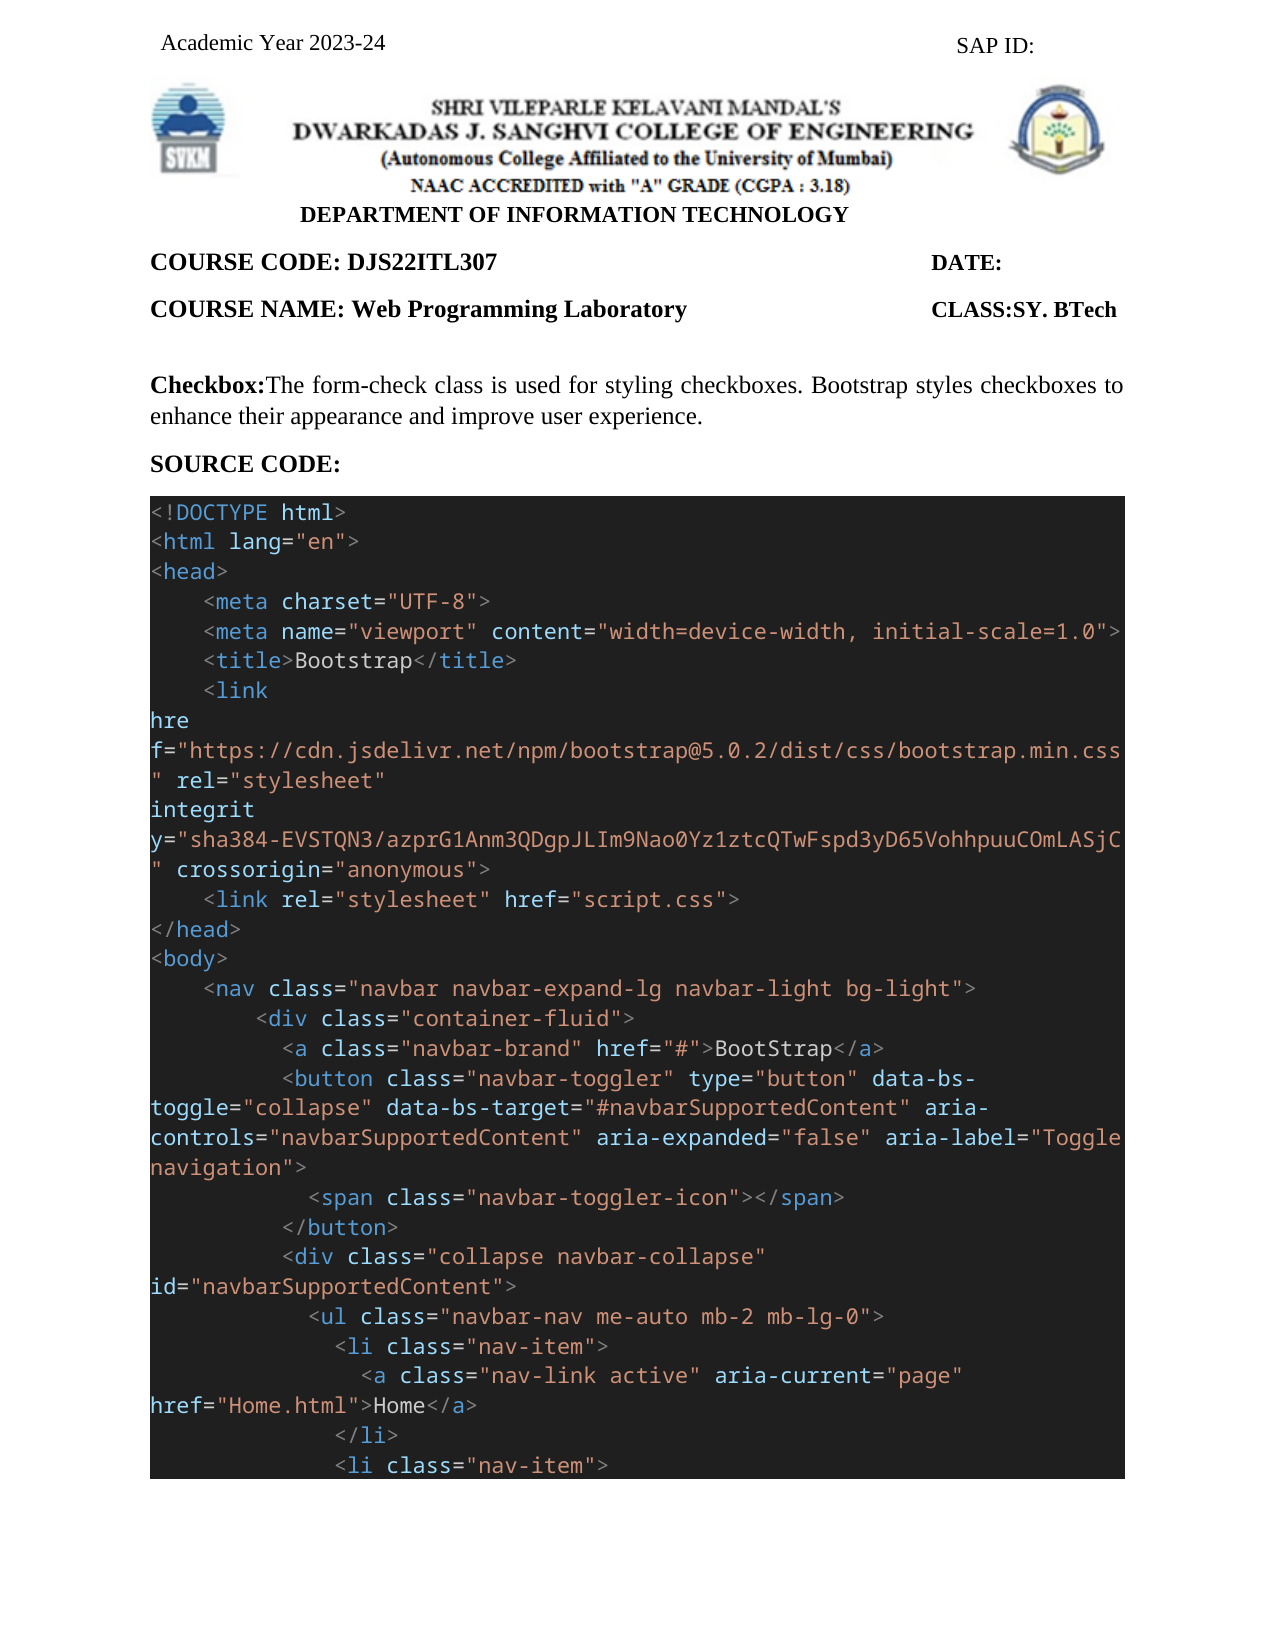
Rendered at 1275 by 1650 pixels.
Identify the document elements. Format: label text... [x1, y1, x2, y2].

text Checkbox:The form-check class is used for styling checkboxes. Bootstrap styles checkboxes to enhance their appearance and improve user experience. [150, 370, 1125, 430]
picture [150, 75, 1118, 202]
text <link rel="stylesheet" href="script.css"> [150, 884, 1125, 913]
text <button class="navbar-toggler" type="button" data-bs-toggle="collapse" data-bs-target="#navbarSupportedContent" aria-controls="navbarSupportedContent" aria-expanded="false" aria-label="Toggle navigation"> [150, 1062, 1125, 1182]
text <title>Bootstrap</title> [150, 645, 1125, 675]
text <link href="https://cdn.jsdelivr.net/npm/bootstrap@5.0.2/dist/css/bootstrap.min.css" rel="stylesheet" integrity="sha384-EVSTQN3/azprG1Anm3QDgpJLIm9Nao0Yz1ztcQTwFspd3yD65VohhpuuCOmLASjC" crossorigin="anonymous"> [150, 675, 1125, 884]
text <span class="navbar-toggler-icon"></span> [150, 1182, 1125, 1211]
text <a class="nav-link active" aria-current="page" href="Home.html">Home</a> [150, 1360, 1125, 1420]
text <a class="navbar-brand" href="#">BootStrap</a> [150, 1033, 1125, 1062]
text <div class="container-fluid"> [150, 1003, 1125, 1033]
text <head> [150, 556, 1125, 586]
text </button> [150, 1211, 1125, 1241]
text <div class="collapse navbar-collapse" id="navbarSupportedContent"> [150, 1241, 1125, 1301]
text <li class="nav-item"> [150, 1450, 1125, 1479]
text SOURCE CODE: [150, 449, 1125, 477]
text <meta name="viewport" content="width=device-width, initial-scale=1.0"> [150, 616, 1125, 645]
text <body> [150, 943, 1125, 973]
text </li> [150, 1420, 1125, 1450]
text <ul class="navbar-nav me-auto mb-2 mb-lg-0"> [150, 1301, 1125, 1331]
text <nav class="navbar navbar-expand-lg navbar-light bg-light"> [150, 973, 1125, 1003]
text <!DOCTYPE html> [150, 496, 1125, 526]
text <li class="nav-item"> [150, 1331, 1125, 1360]
text </head> [150, 913, 1125, 943]
text <html lang="en"> [150, 526, 1125, 556]
text <meta charset="UTF-8"> [150, 586, 1125, 616]
